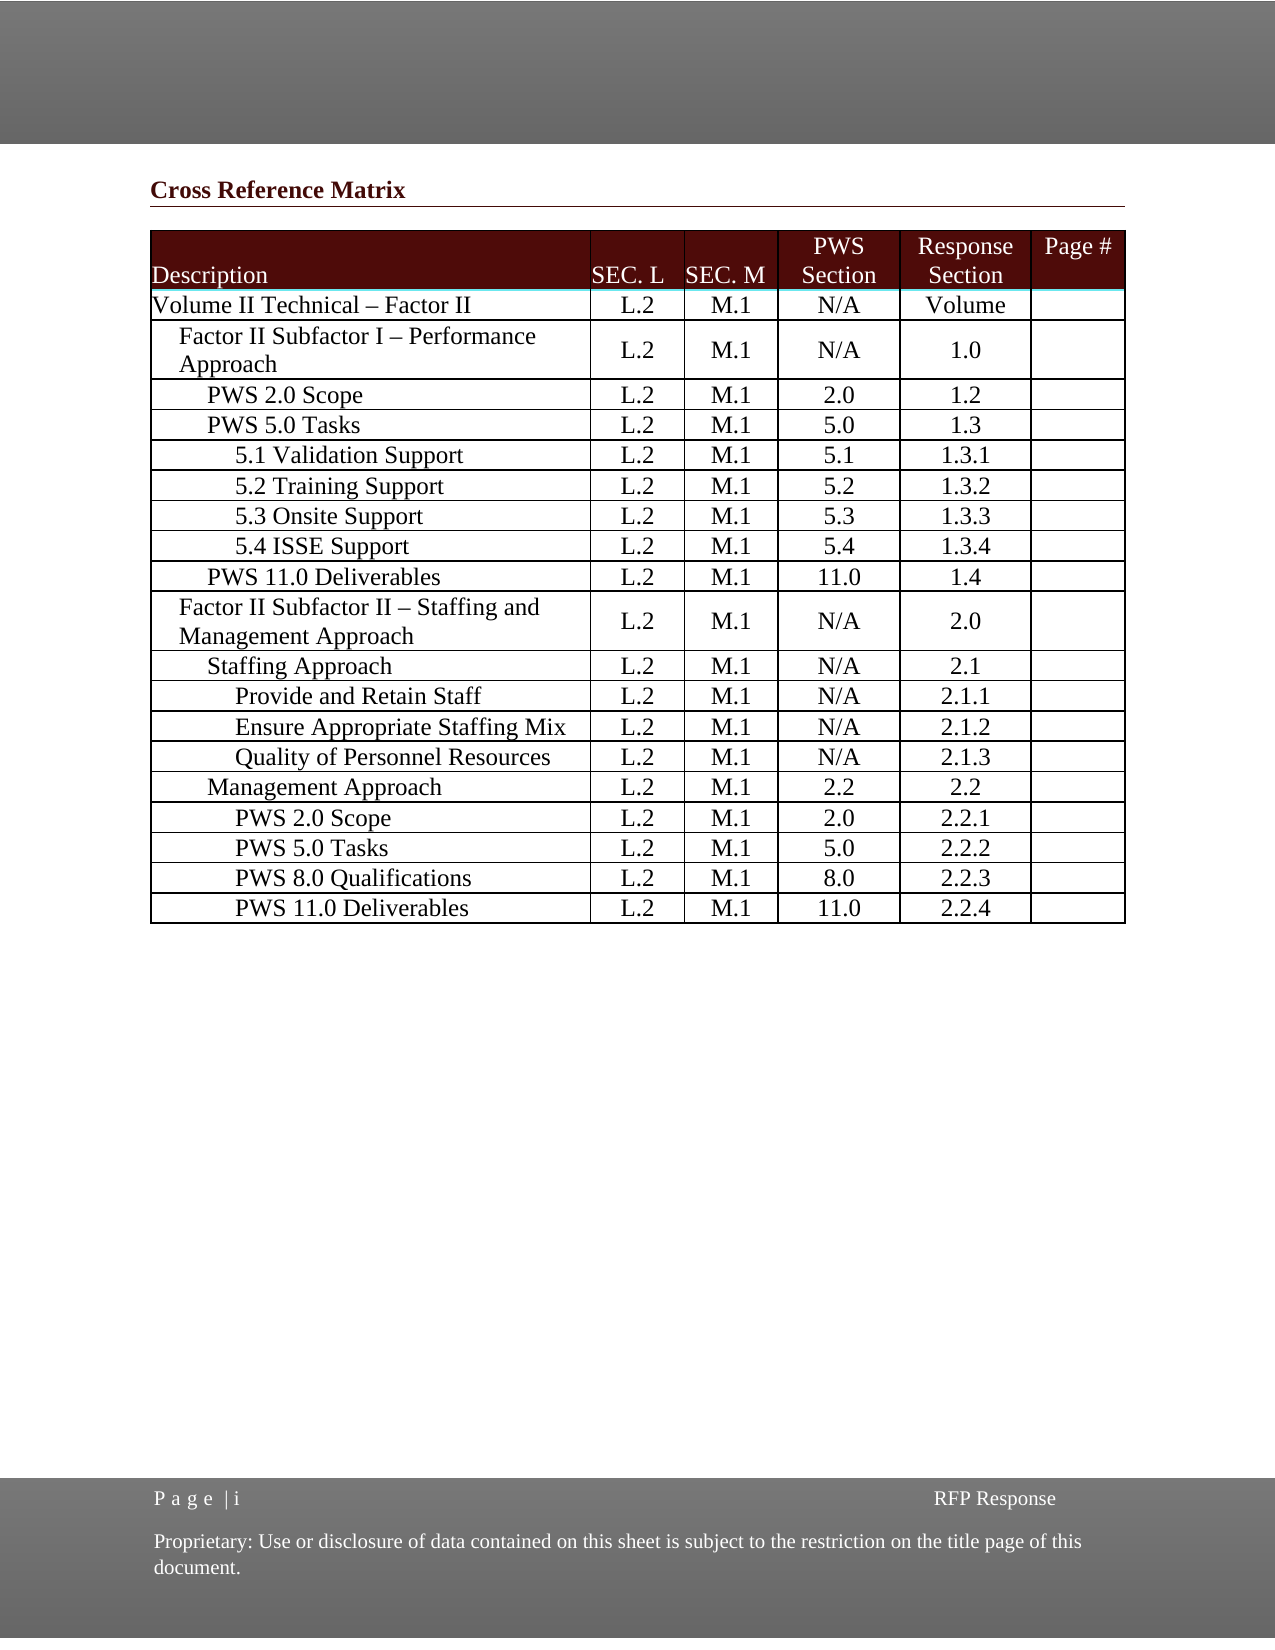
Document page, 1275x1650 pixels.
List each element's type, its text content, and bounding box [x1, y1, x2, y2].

table_cell 2.2.4 [901, 894, 1030, 922]
table_cell PWS 2.0 Scope [152, 380, 590, 408]
table_cell [1032, 410, 1124, 439]
table_cell [1032, 592, 1124, 649]
table_cell PWS 5.0 Tasks [152, 410, 590, 439]
table_cell 5.4 ISSE Support [152, 531, 590, 560]
table_cell [1032, 321, 1124, 378]
table_cell L.2 [591, 471, 684, 499]
table_cell PWS 2.0 Scope [152, 803, 590, 831]
table_cell L.2 [591, 380, 684, 408]
table_cell 5.3 [779, 501, 899, 530]
table_cell M.1 [685, 651, 777, 680]
table_cell [1032, 441, 1124, 469]
table_cell 1.3.3 [901, 501, 1030, 530]
table_cell [1032, 894, 1124, 922]
table_cell Factor II Subfactor I – Performance Approach [152, 321, 590, 378]
table_cell 1.3.1 [901, 441, 1030, 469]
table_cell PWS 8.0 Qualifications [152, 863, 590, 892]
table_cell 5.0 [779, 410, 899, 439]
table_cell L.2 [591, 742, 684, 771]
table_cell M.1 [685, 531, 777, 560]
table_cell 2.2.2 [901, 833, 1030, 862]
table_cell 5.1 [779, 441, 899, 469]
table_cell 2.1.3 [901, 742, 1030, 771]
table_cell 11.0 [779, 562, 899, 590]
table_cell Management Approach [152, 772, 590, 801]
table_cell [1032, 531, 1124, 560]
subtitle Cross Reference Matrix [150, 175, 1125, 206]
table_cell Volume [901, 291, 1030, 319]
table_cell N/A [779, 651, 899, 680]
table_cell M.1 [685, 291, 777, 319]
table_cell [1032, 651, 1124, 680]
table_header Response Section [901, 231, 1030, 289]
table_header Page # [1032, 231, 1124, 289]
table_cell 1.4 [901, 562, 1030, 590]
table_cell L.2 [591, 712, 684, 740]
table_cell 8.0 [779, 863, 899, 892]
table_cell Ensure Appropriate Staffing Mix [152, 712, 590, 740]
table_cell N/A [779, 681, 899, 710]
table_header SEC. L [591, 231, 684, 289]
table_cell PWS 5.0 Tasks [152, 833, 590, 862]
table_cell M.1 [685, 712, 777, 740]
table_cell M.1 [685, 441, 777, 469]
table_cell L.2 [591, 592, 684, 649]
table_cell M.1 [685, 772, 777, 801]
table_cell L.2 [591, 894, 684, 922]
table_cell M.1 [685, 803, 777, 831]
table_cell [1032, 471, 1124, 499]
table_header PWS Section [779, 231, 899, 289]
table_cell N/A [779, 742, 899, 771]
table_header SEC. M [685, 231, 777, 289]
table_cell 5.2 Training Support [152, 471, 590, 499]
table_cell Staffing Approach [152, 651, 590, 680]
table_cell 1.3 [901, 410, 1030, 439]
table_cell [1032, 772, 1124, 801]
table_cell Quality of Personnel Resources [152, 742, 590, 771]
table_cell L.2 [591, 772, 684, 801]
table_cell 2.1 [901, 651, 1030, 680]
table_cell M.1 [685, 742, 777, 771]
table_cell PWS 11.0 Deliverables [152, 894, 590, 922]
table_cell 5.3 Onsite Support [152, 501, 590, 530]
table_cell M.1 [685, 501, 777, 530]
table_cell 2.1.2 [901, 712, 1030, 740]
table_cell 1.3.2 [901, 471, 1030, 499]
table_cell 2.2.3 [901, 863, 1030, 892]
table_cell 2.2 [901, 772, 1030, 801]
table_cell 2.1.1 [901, 681, 1030, 710]
table_cell M.1 [685, 863, 777, 892]
table_cell Factor II Subfactor II – Staffing and Management Approach [152, 592, 590, 649]
table_cell M.1 [685, 410, 777, 439]
table_cell [1032, 833, 1124, 862]
table_cell 1.0 [901, 321, 1030, 378]
table_cell M.1 [685, 471, 777, 499]
table_cell 2.0 [779, 803, 899, 831]
table_cell 2.0 [901, 592, 1030, 649]
table_cell N/A [779, 291, 899, 319]
table_cell PWS 11.0 Deliverables [152, 562, 590, 590]
table_cell 5.4 [779, 531, 899, 560]
table_cell [1032, 742, 1124, 771]
table_cell N/A [779, 321, 899, 378]
table_cell N/A [779, 712, 899, 740]
table_cell L.2 [591, 863, 684, 892]
table_cell 2.2 [779, 772, 899, 801]
table_cell 2.2.1 [901, 803, 1030, 831]
table_cell M.1 [685, 380, 777, 408]
table_cell 1.2 [901, 380, 1030, 408]
table_cell L.2 [591, 441, 684, 469]
table_cell Provide and Retain Staff [152, 681, 590, 710]
table_cell 5.0 [779, 833, 899, 862]
table_cell [1032, 712, 1124, 740]
table_cell L.2 [591, 321, 684, 378]
table_cell N/A [779, 592, 899, 649]
table_cell L.2 [591, 410, 684, 439]
table_cell L.2 [591, 501, 684, 530]
table_cell L.2 [591, 681, 684, 710]
table_cell L.2 [591, 833, 684, 862]
table_cell L.2 [591, 651, 684, 680]
table_cell 5.2 [779, 471, 899, 499]
table_cell 5.1 Validation Support [152, 441, 590, 469]
table_cell L.2 [591, 562, 684, 590]
table_cell [1032, 803, 1124, 831]
table_cell 2.0 [779, 380, 899, 408]
table_header Description [152, 231, 590, 289]
table_cell [1032, 681, 1124, 710]
table_cell M.1 [685, 321, 777, 378]
table_cell M.1 [685, 681, 777, 710]
table_cell L.2 [591, 531, 684, 560]
table_cell Volume II Technical – Factor II [152, 291, 590, 319]
table_cell M.1 [685, 592, 777, 649]
table_cell M.1 [685, 562, 777, 590]
table_cell [1032, 863, 1124, 892]
table_cell [1032, 501, 1124, 530]
table_cell L.2 [591, 291, 684, 319]
table_cell M.1 [685, 833, 777, 862]
table_cell [1032, 291, 1124, 319]
table_cell M.1 [685, 894, 777, 922]
table_cell 11.0 [779, 894, 899, 922]
table_cell 1.3.4 [901, 531, 1030, 560]
table_cell [1032, 380, 1124, 408]
table_cell L.2 [591, 803, 684, 831]
table_cell [1032, 562, 1124, 590]
